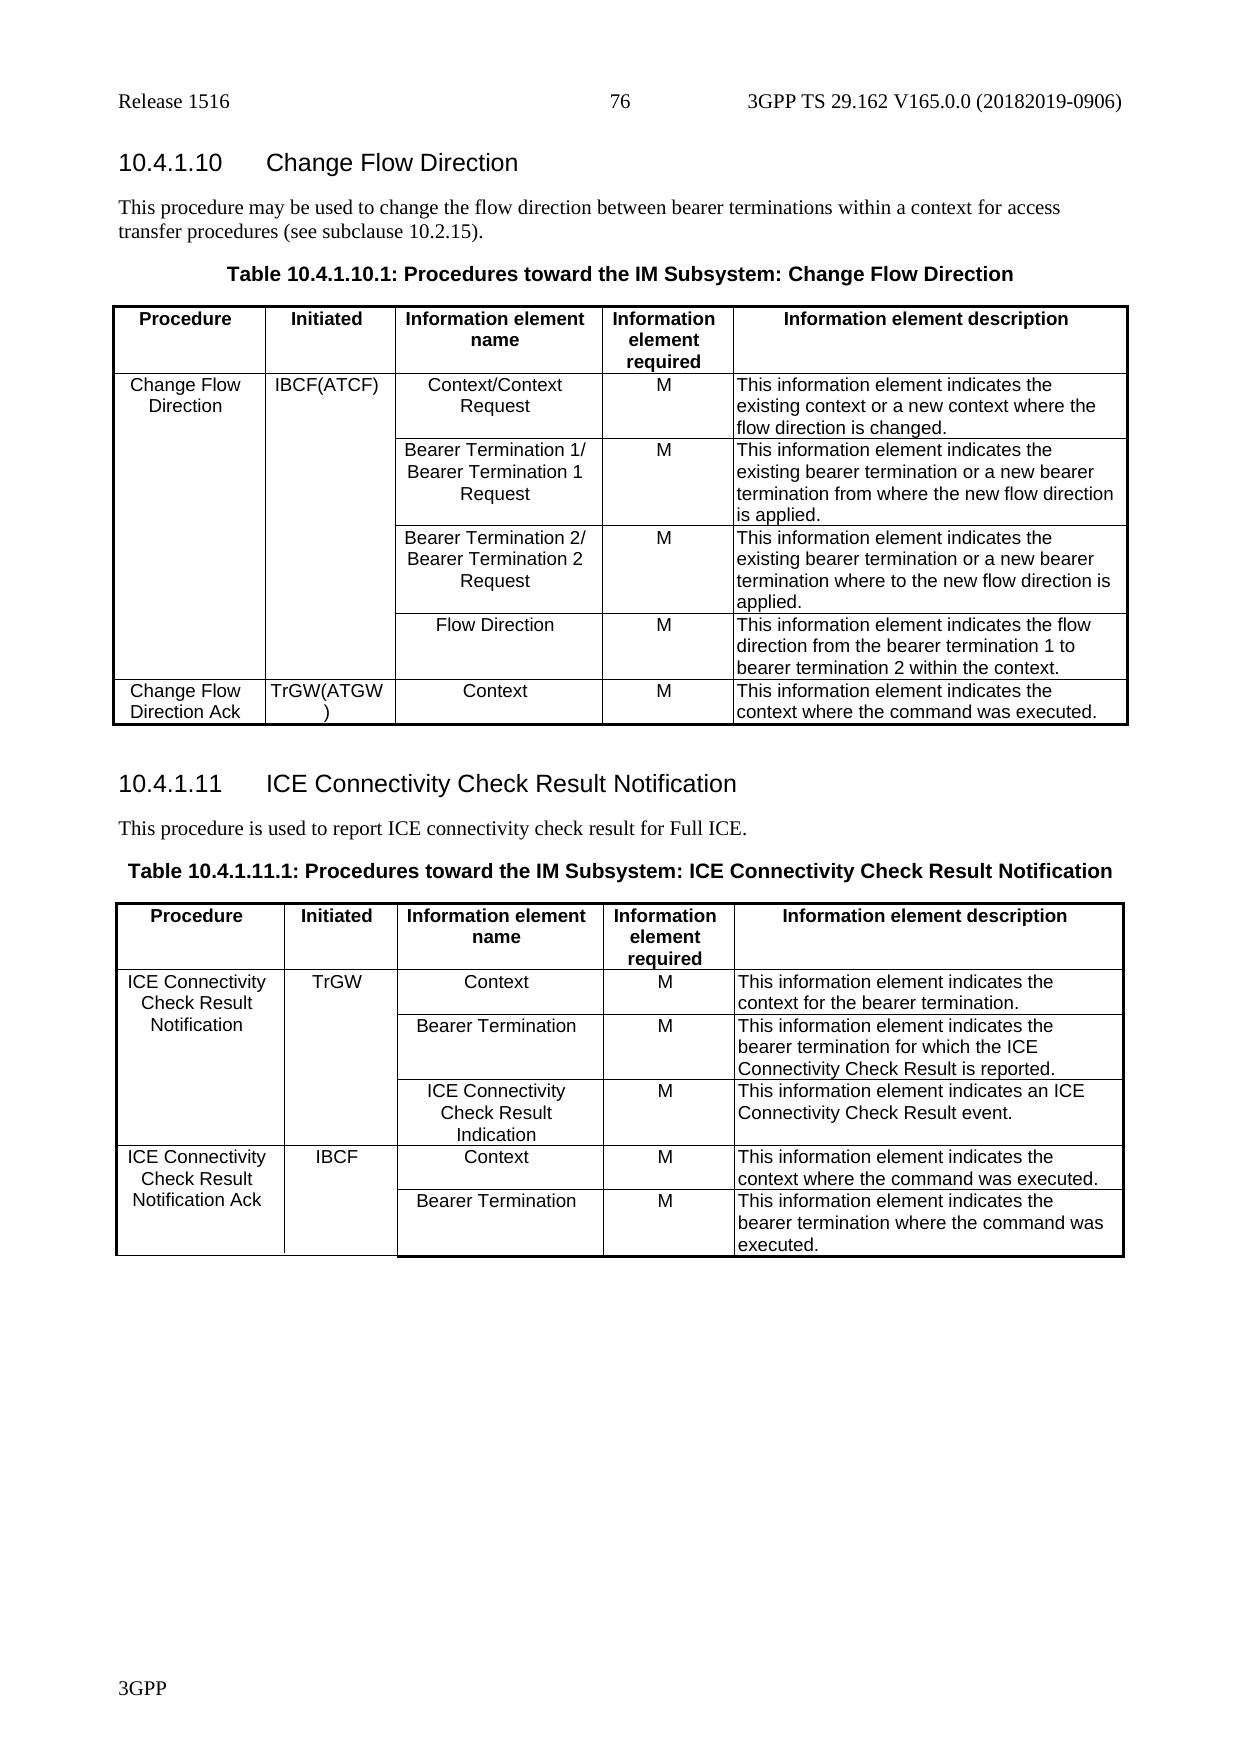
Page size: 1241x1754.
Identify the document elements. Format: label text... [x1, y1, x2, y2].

table_cell This information element indicates the context for the bearer termination. [735, 970, 1122, 1013]
table_cell M [604, 1015, 734, 1079]
table_cell This information element indicates the context where the command was executed. [735, 1146, 1122, 1189]
table_cell Context/Context Request [396, 374, 602, 438]
table_header Information element description [735, 905, 1122, 969]
table_cell M [603, 439, 733, 525]
text This procedure may be used to change the flow direction between bearer terminations within a context for access transfer procedures (see subclause 10.2.15). [118, 195, 1122, 243]
table_header Procedure [118, 905, 284, 969]
table_header Information element required [604, 905, 734, 969]
table_cell This information element indicates the bearer termination where the command was executed. [735, 1190, 1122, 1255]
table_cell Context [398, 1146, 603, 1189]
table_cell Bearer Termination [398, 1015, 603, 1079]
list Table 10.4.1.10.1: Procedures toward the IM Subsystem: Change Flow Direction [118, 262, 1122, 286]
table_cell Change Flow Direction [115, 374, 265, 678]
table_header Information element description [734, 308, 1126, 372]
subtitle 10.4.1.11 ICE Connectivity Check Result Notification [118, 768, 1122, 797]
subtitle 10.4.1.10 Change Flow Direction [118, 147, 1122, 176]
table_cell IBCF [285, 1146, 397, 1255]
table_cell This information element indicates the flow direction from the bearer termination 1 to bearer termination 2 within the context. [734, 614, 1126, 678]
table_cell M [603, 374, 733, 438]
table_cell Bearer Termination 2/ Bearer Termination 2 Request [396, 526, 602, 613]
table_header Information element required [603, 308, 733, 372]
table_cell Bearer Termination [398, 1190, 603, 1255]
table_cell Bearer Termination 1/ Bearer Termination 1 Request [396, 439, 602, 525]
table_header Initiated [285, 905, 397, 969]
table_cell TrGW(ATGW) [266, 680, 395, 723]
table_cell This information element indicates the context where the command was executed. [734, 680, 1126, 723]
list Table 10.4.1.11.1: Procedures toward the IM Subsystem: ICE Connectivity Check Result Notification [118, 859, 1122, 883]
table_header Initiated [266, 308, 395, 372]
table_cell M [604, 1080, 734, 1145]
table_cell This information element indicates the existing bearer termination or a new bearer termination from where the new flow direction is applied. [734, 439, 1126, 525]
table_cell This information element indicates the existing context or a new context where the flow direction is changed. [734, 374, 1126, 438]
table_cell Change Flow Direction Ack [115, 680, 265, 723]
table_cell M [604, 1146, 734, 1189]
table_header Information element name [398, 905, 603, 969]
table_cell Context [398, 970, 603, 1013]
table_cell ICE Connectivity Check Result Indication [398, 1080, 603, 1145]
text This procedure is used to report ICE connectivity check result for Full ICE. [118, 816, 1122, 840]
table_cell ICE Connectivity Check Result Notification [118, 970, 284, 1145]
table_header Procedure [115, 308, 265, 372]
table_cell Flow Direction [396, 614, 602, 678]
table_cell IBCF(ATCF) [266, 374, 395, 678]
table_cell M [603, 680, 733, 723]
table_cell TrGW [285, 970, 397, 1145]
table_cell This information element indicates an ICE Connectivity Check Result event. [735, 1080, 1122, 1145]
table_cell M [603, 526, 733, 613]
table_cell M [603, 614, 733, 678]
table_cell Context [396, 680, 602, 723]
table_cell M [604, 1190, 734, 1255]
table_header Information element name [396, 308, 602, 372]
table_cell ICE Connectivity Check Result Notification Ack [118, 1146, 284, 1255]
table_cell This information element indicates the bearer termination for which the ICE Connectivity Check Result is reported. [735, 1015, 1122, 1079]
table_cell This information element indicates the existing bearer termination or a new bearer termination where to the new flow direction is applied. [734, 526, 1126, 613]
table_cell M [604, 970, 734, 1013]
